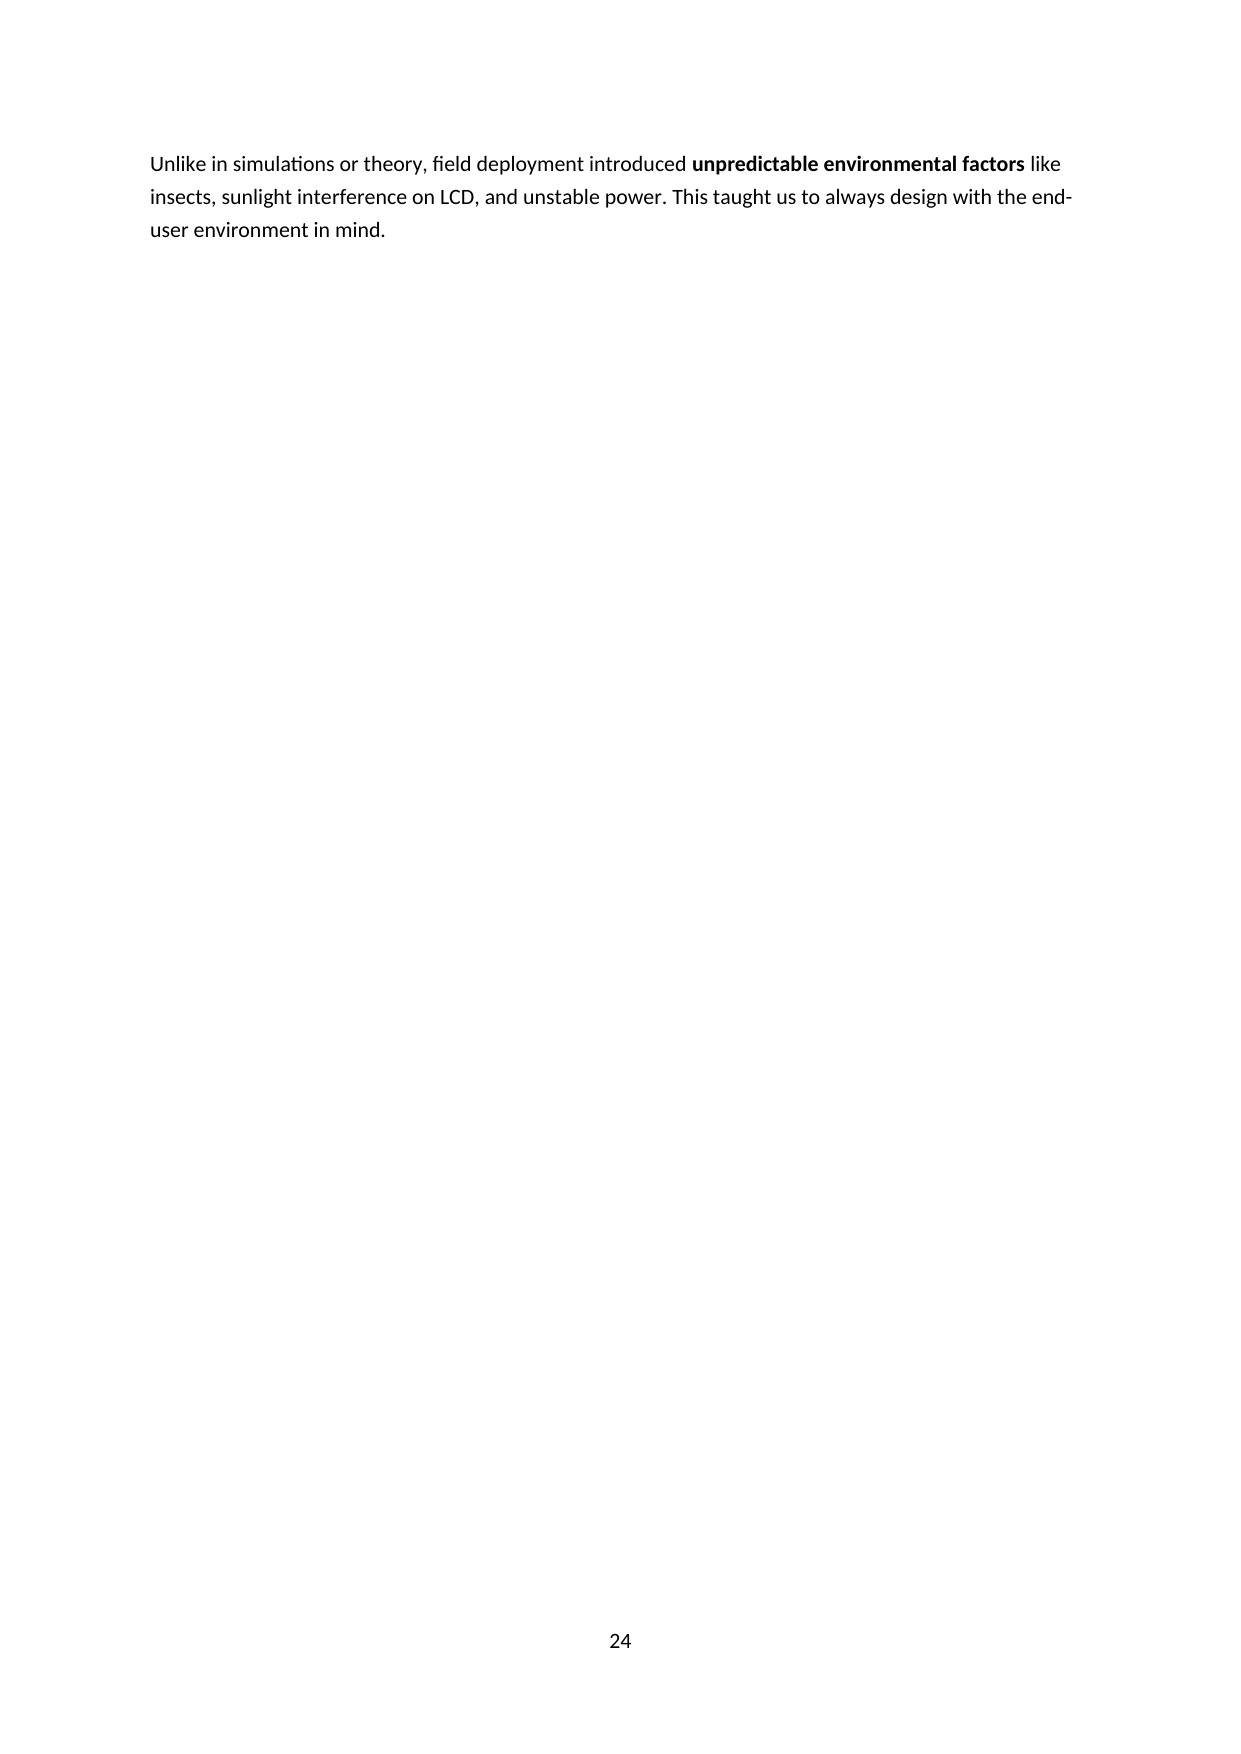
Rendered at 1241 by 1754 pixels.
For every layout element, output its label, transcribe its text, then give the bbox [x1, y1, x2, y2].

text Unlike in simulations or theory, field deployment introduced unpredictable environmental factors like insects, sunlight interference on LCD, and unstable power. This taught us to always design with the end-user environment in mind. [150, 150, 1090, 243]
